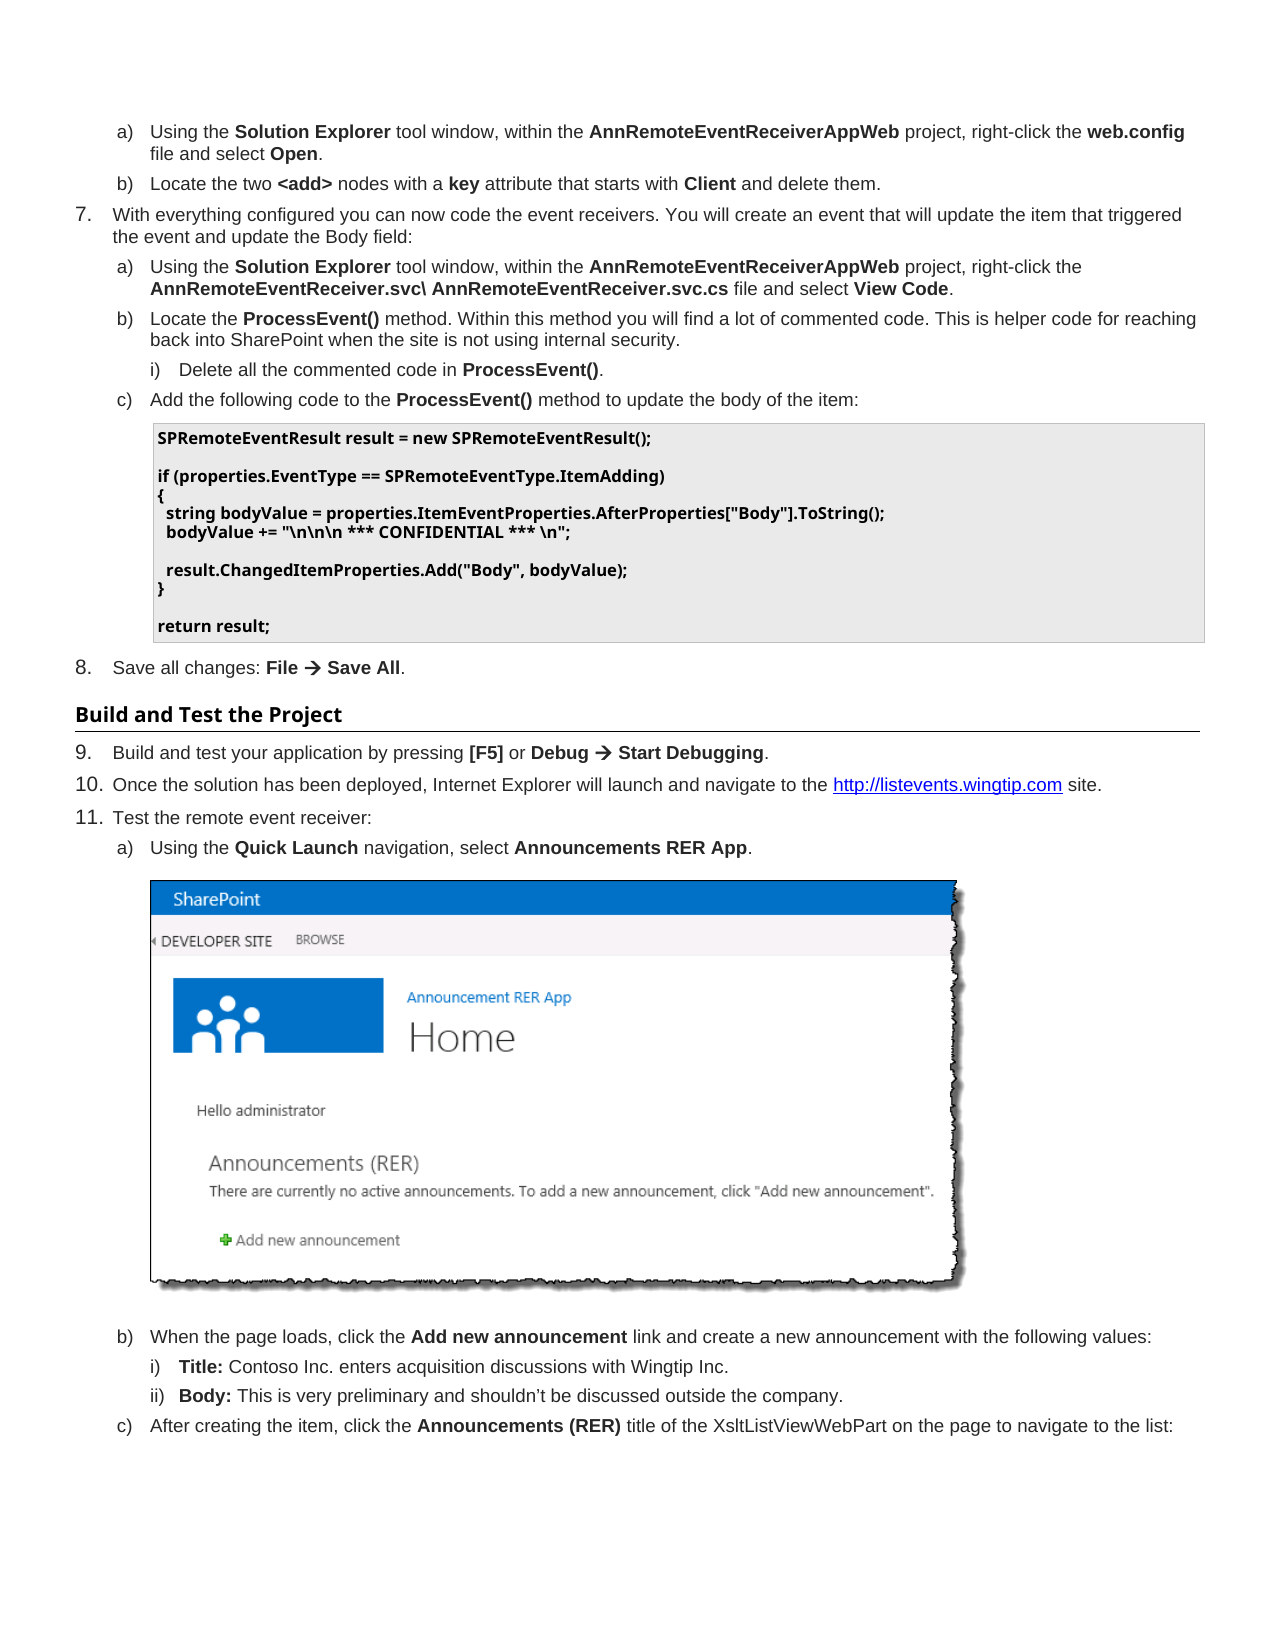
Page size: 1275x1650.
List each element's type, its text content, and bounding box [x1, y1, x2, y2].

text bodyValue += "\n\n\n *** CONFIDENTIAL *** \n"; [154, 517, 1204, 535]
text { [154, 479, 1204, 498]
list Using the Solution Explorer tool window, within the AnnRemoteEventReceiverAppWeb project, right-click the AnnRemoteEventReceiver.svc\ AnnRemoteEventReceiver.svc.cs file and select View Code. [117, 256, 1200, 299]
text SPRemoteEventResult result = new SPRemoteEventResult(); [154, 424, 1204, 442]
list After creating the item, click the Announcements (RER) title of the XsltListViewWebPart on the page to navigate to the list: [117, 1415, 1200, 1437]
list Body: This is very preliminary and shouldn’t be discussed outside the company. [150, 1385, 1200, 1407]
list Delete all the commented code in ProcessEvent(). [150, 359, 1200, 381]
list Locate the ProcessEvent() method. Within this method you will find a lot of commented code. This is helper code for reaching back into SharePoint when the site is not using internal security. [117, 307, 1200, 351]
text result.ChangedItemProperties.Add("Body", bodyValue); [154, 554, 1204, 573]
list Test the remote event receiver: [75, 804, 1200, 828]
list Using the Solution Explorer tool window, within the AnnRemoteEventReceiverAppWeb project, right-click the web.config file and select Open. [117, 121, 1200, 164]
list With everything configured you can now code the event receivers. You will create an event that will update the item that triggered the event and update the Body field: [75, 202, 1200, 248]
list Save all changes: File Save All. [75, 655, 1200, 679]
list Build and test your application by pressing [F5] or Debug Start Debugging. [75, 740, 1200, 764]
list Once the solution has been deployed, Internet Explorer will launch and navigate to the http://listevents.wingtip.com site. [75, 772, 1200, 796]
subtitle Build and Test the Project [75, 700, 1200, 731]
text if (properties.EventType == SPRemoteEventType.ItemAdding) [154, 460, 1204, 479]
list Title: Contoso Inc. enters acquisition discussions with Wingtip Inc. [150, 1355, 1200, 1377]
text } [154, 573, 1204, 592]
list Locate the two <add> nodes with a key attribute that starts with Client and delete them. [117, 172, 1200, 194]
picture [150, 880, 977, 1304]
list Using the Quick Launch navigation, select Announcements RER App. [117, 837, 1200, 858]
list When the page loads, click the Add new announcement link and create a new announcement with the following values: [117, 1326, 1200, 1347]
text return result; [154, 610, 1204, 642]
text string bodyValue = properties.ItemEventProperties.AfterProperties["Body"].ToString(); [154, 498, 1204, 517]
list Add the following code to the ProcessEvent() method to update the body of the item: [117, 389, 1200, 410]
